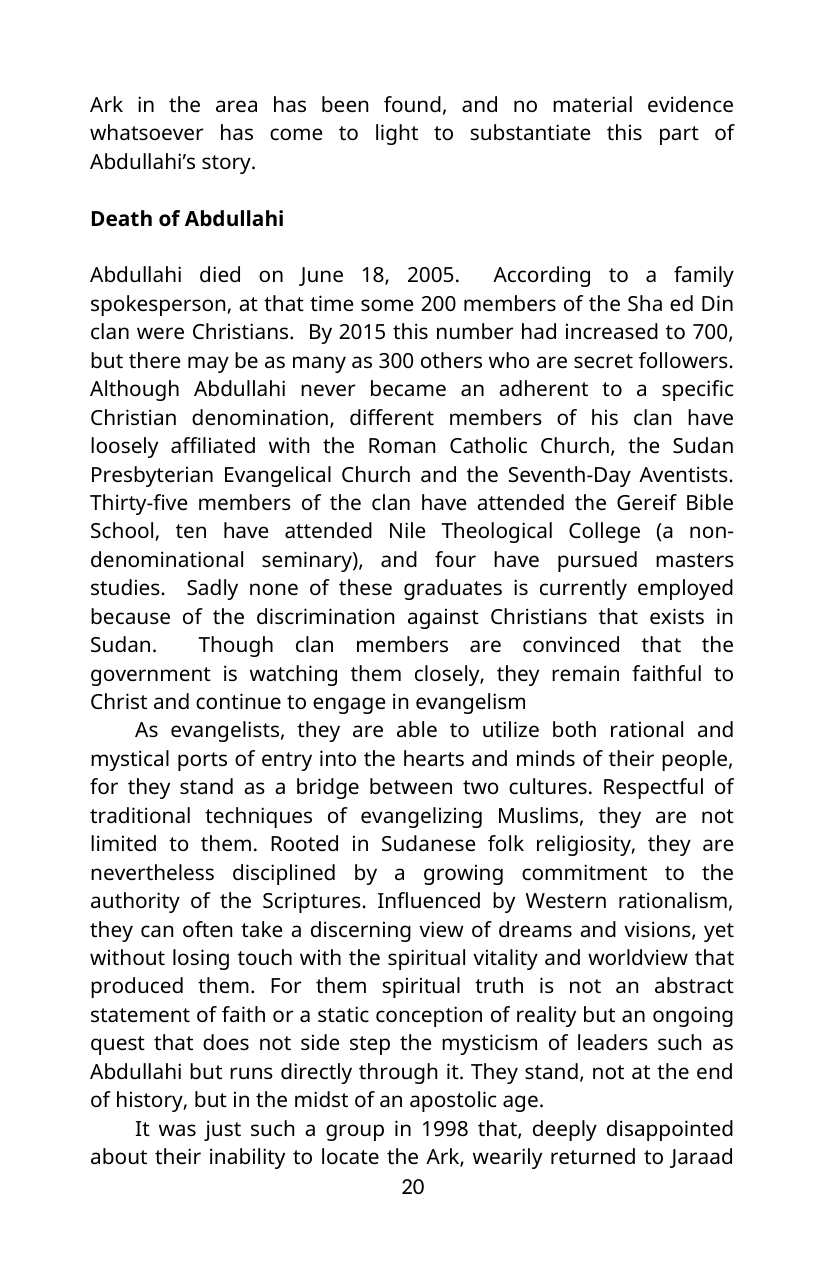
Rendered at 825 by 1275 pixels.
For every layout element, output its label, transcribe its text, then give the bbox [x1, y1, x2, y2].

text Death of Abdullahi [90, 204, 735, 232]
text Abdullahi died on June 18, 2005. According to a family spokesperson, at that time some 200 members of the Sha ed Din clan were Christians. By 2015 this number had increased to 700, but there may be as many as 300 others who are secret followers. Although Abdullahi never became an adherent to a specific Christian denomination, different members of his clan have loosely affiliated with the Roman Catholic Church, the Sudan Presbyterian Evangelical Church and the Seventh-Day Aventists. Thirty-five members of the clan have attended the Gereif Bible School, ten have attended Nile Theological College (a non-denominational seminary), and four have pursued masters studies. Sadly none of these graduates is currently employed because of the discrimination against Christians that exists in Sudan. Though clan members are convinced that the government is watching them closely, they remain faithful to Christ and continue to engage in evangelism [90, 261, 735, 716]
text As evangelists, they are able to utilize both rational and mystical ports of entry into the hearts and minds of their people, for they stand as a bridge between two cultures. Respectful of traditional techniques of evangelizing Muslims, they are not limited to them. Rooted in Sudanese folk religiosity, they are nevertheless disciplined by a growing commitment to the authority of the Scriptures. Influenced by Western rationalism, they can often take a discerning view of dreams and visions, yet without losing touch with the spiritual vitality and worldview that produced them. For them spiritual truth is not an abstract statement of faith or a static conception of reality but an ongoing quest that does not side step the mysticism of leaders such as Abdullahi but runs directly through it. They stand, not at the end of history, but in the midst of an apostolic age. [90, 716, 735, 1114]
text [90, 90, 735, 175]
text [90, 1114, 735, 1171]
